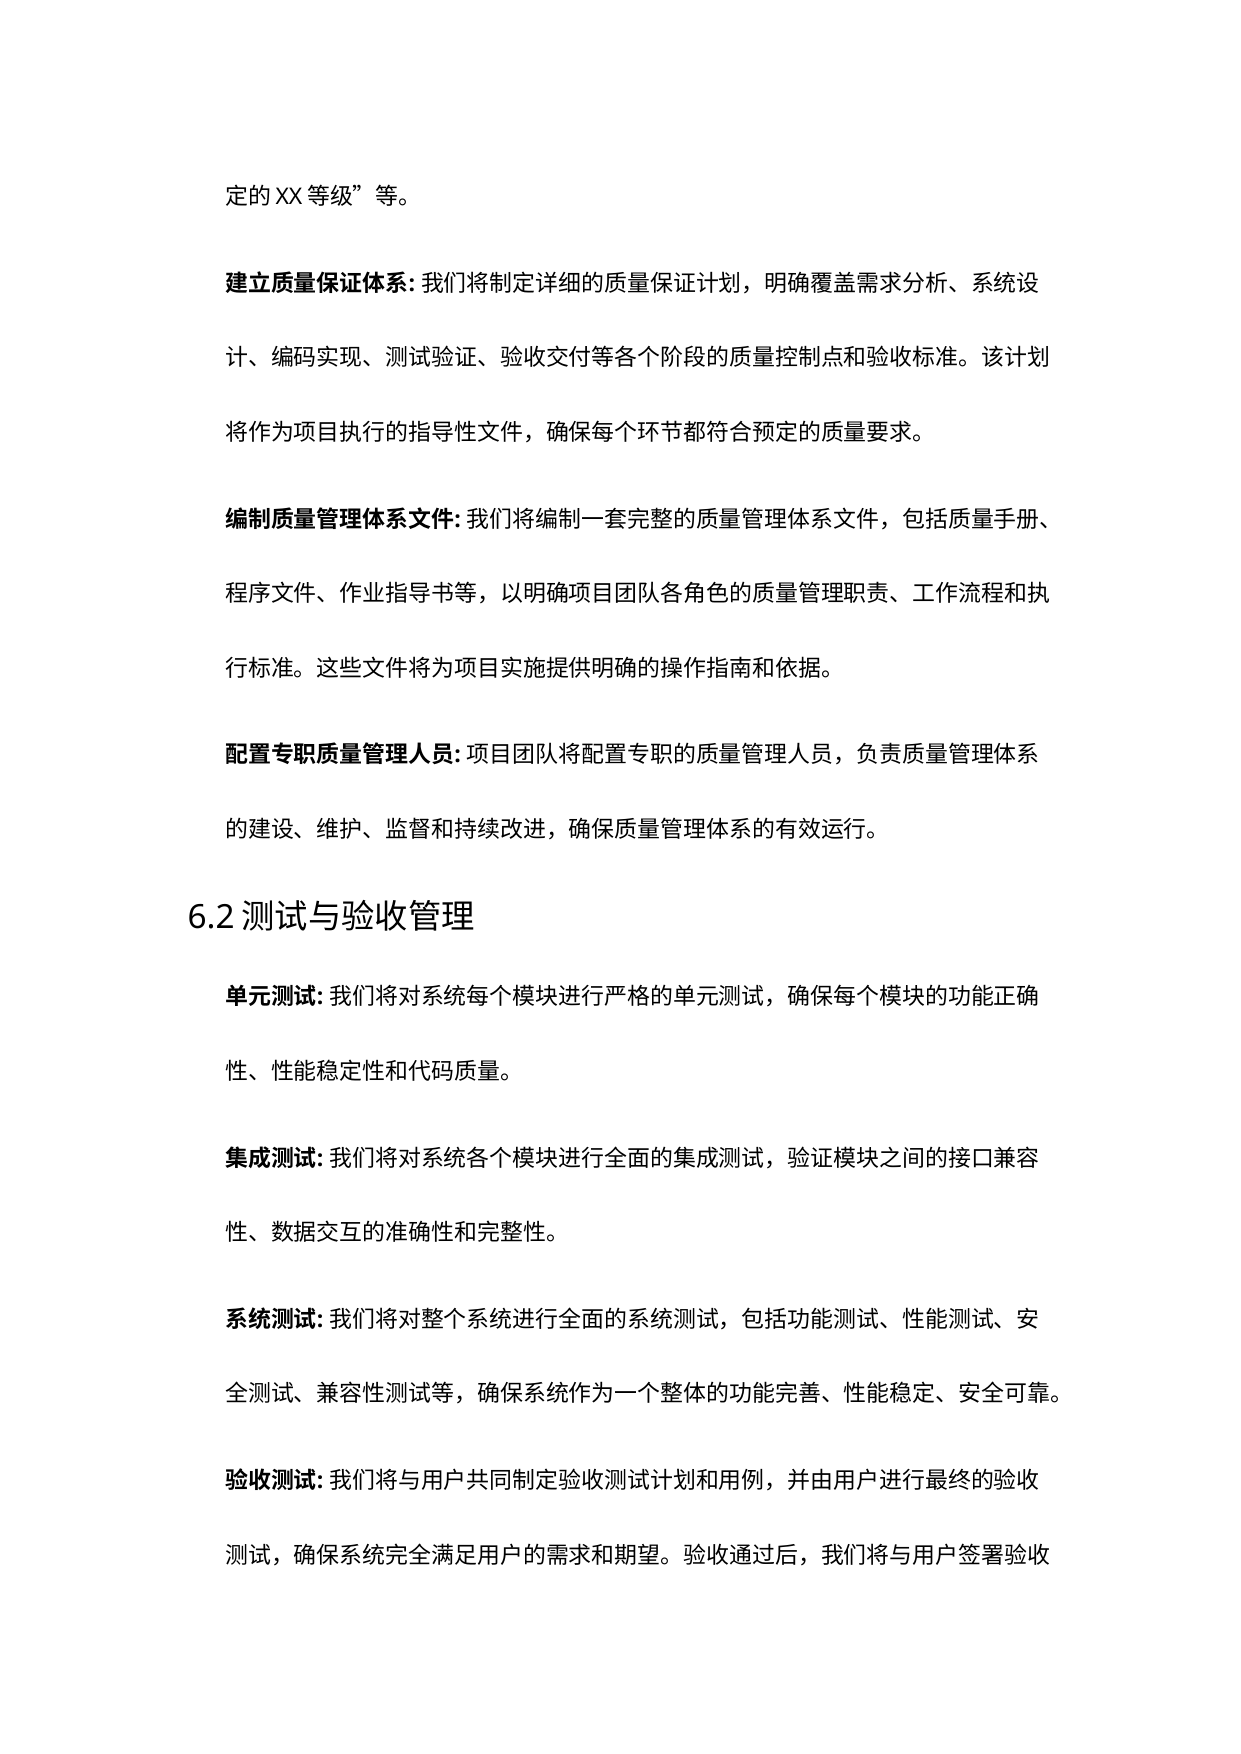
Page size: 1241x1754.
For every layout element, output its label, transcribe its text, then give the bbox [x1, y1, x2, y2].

text 配置专职质量管理人员: 项目团队将配置专职的质量管理人员，负责质量管理体系的建设、维护、监督和持续改进，确保质量管理体系的有效运行。 [225, 721, 1053, 860]
text 单元测试: 我们将对系统每个模块进行严格的单元测试，确保每个模块的功能正确性、性能稳定性和代码质量。 [225, 962, 1053, 1102]
text 编制质量管理体系文件: 我们将编制一套完整的质量管理体系文件，包括质量手册、程序文件、作业指导书等，以明确项目团队各角色的质量管理职责、工作流程和执行标准。这些文件将为项目实施提供明确的操作指南和依据。 [225, 484, 1053, 699]
text 建立质量保证体系: 我们将制定详细的质量保证计划，明确覆盖需求分析、系统设计、编码实现、测试验证、验收交付等各个阶段的质量控制点和验收标准。该计划将作为项目执行的指导性文件，确保每个环节都符合预定的质量要求。 [225, 249, 1053, 463]
text 集成测试: 我们将对系统各个模块进行全面的集成测试，验证模块之间的接口兼容性、数据交互的准确性和完整性。 [225, 1123, 1053, 1263]
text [225, 1446, 1053, 1586]
text 系统测试: 我们将对整个系统进行全面的系统测试，包括功能测试、性能测试、安全测试、兼容性测试等，确保系统作为一个整体的功能完善、性能稳定、安全可靠。 [225, 1285, 1053, 1424]
subtitle 6.2测试与验收管理 [187, 882, 1053, 947]
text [225, 162, 1053, 227]
